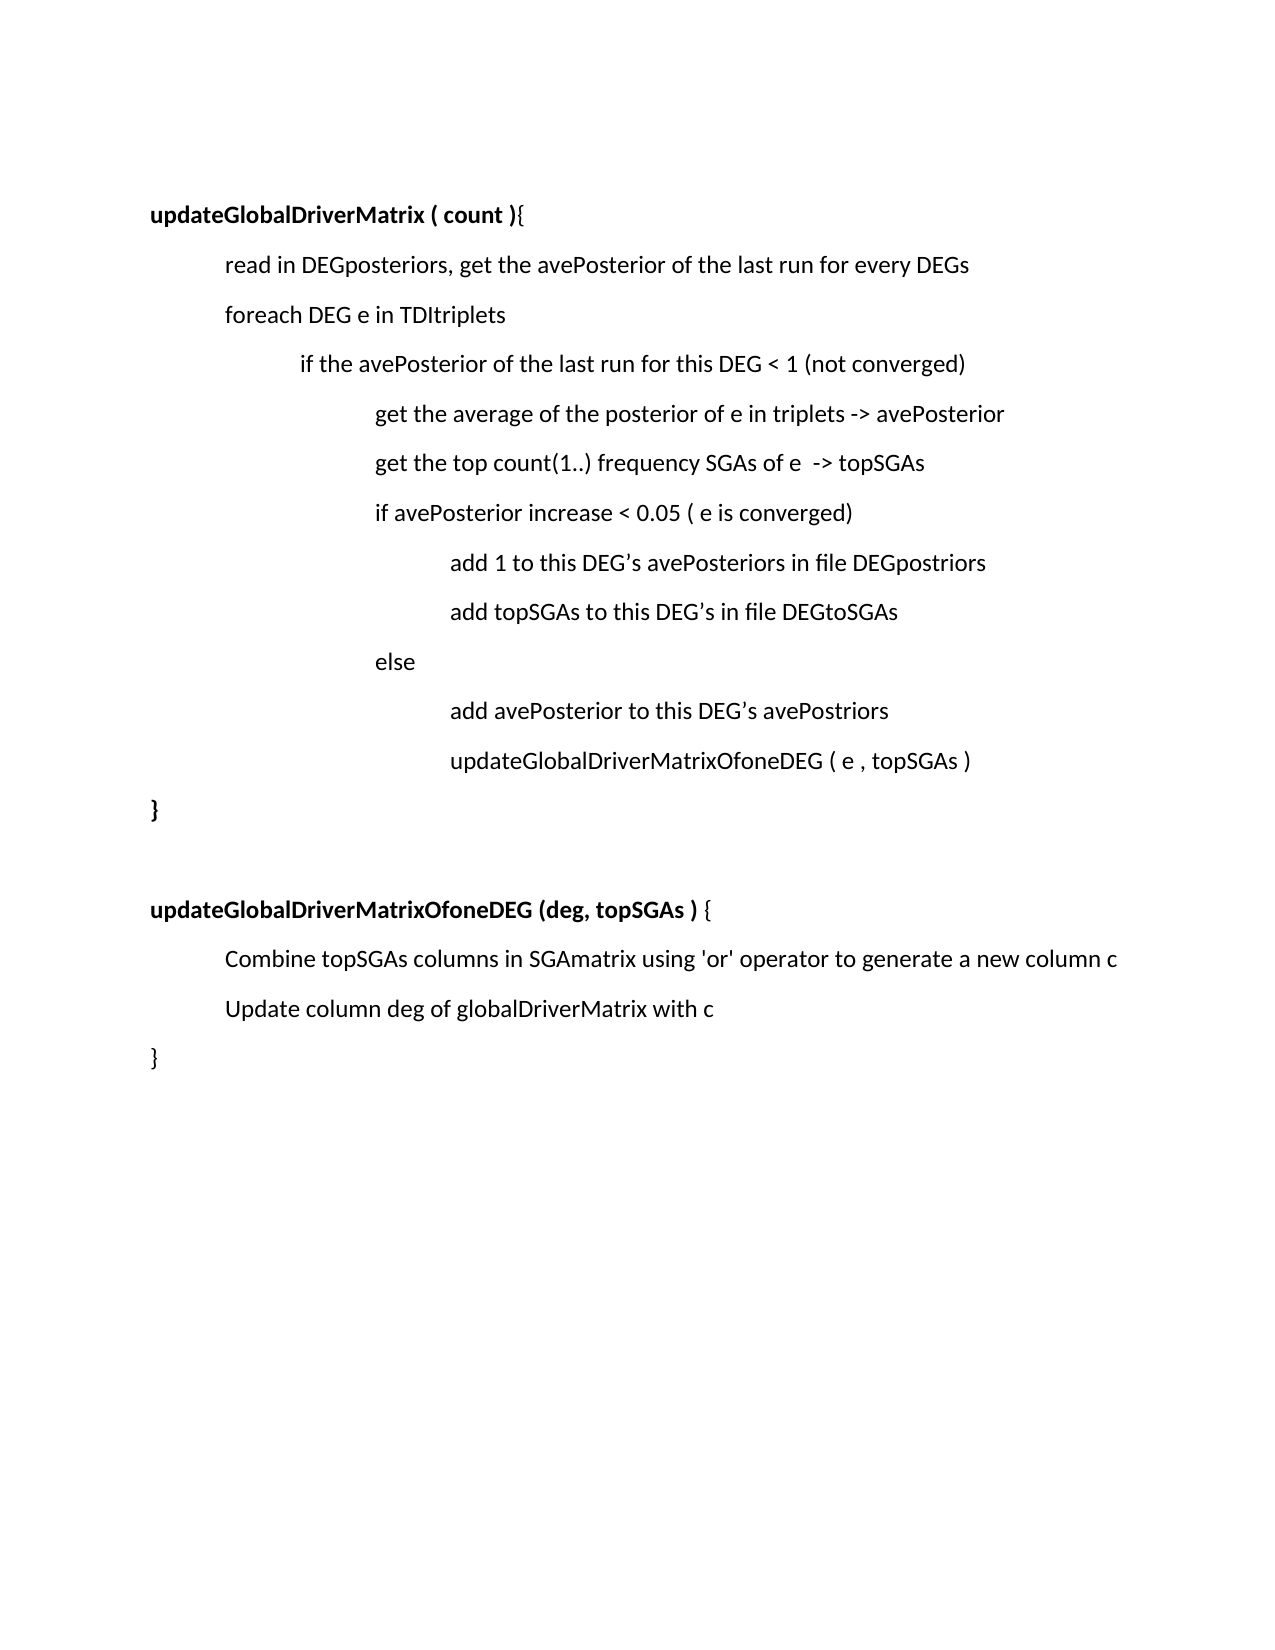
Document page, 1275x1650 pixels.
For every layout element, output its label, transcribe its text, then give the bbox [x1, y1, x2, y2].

text add 1 to this DEG’s avePosteriors in file DEGpostriors [150, 547, 1200, 577]
text Combine topSGAs columns in SGAmatrix using 'or' operator to generate a new column c [150, 943, 1200, 974]
text add topSGAs to this DEG’s in file DEGtoSGAs [150, 596, 1200, 627]
text foreach DEG e in TDItriplets [150, 299, 1200, 329]
text if avePosterior increase < 0.05 ( e is converged) [150, 497, 1200, 528]
text read in DEGposteriors, get the avePosterior of the last run for every DEGs [150, 249, 1200, 280]
text } [150, 1042, 1200, 1073]
text get the average of the posterior of e in triplets -> avePosterior [150, 398, 1200, 428]
text updateGlobalDriverMatrixOfoneDEG ( e , topSGAs ) [450, 745, 1200, 776]
text get the top count(1..) frequency SGAs of e -> topSGAs [300, 447, 1200, 478]
text else [300, 646, 1200, 676]
text add avePosterior to this DEG’s avePostriors [375, 695, 1200, 726]
text Update column deg of globalDriverMatrix with c [150, 993, 1200, 1023]
text } [150, 794, 1200, 825]
text updateGlobalDriverMatrix ( count ){ [150, 199, 1200, 230]
text updateGlobalDriverMatrixOfoneDEG (deg, topSGAs ) { [150, 894, 1200, 924]
text if the avePosterior of the last run for this DEG < 1 (not converged) [150, 348, 1200, 379]
